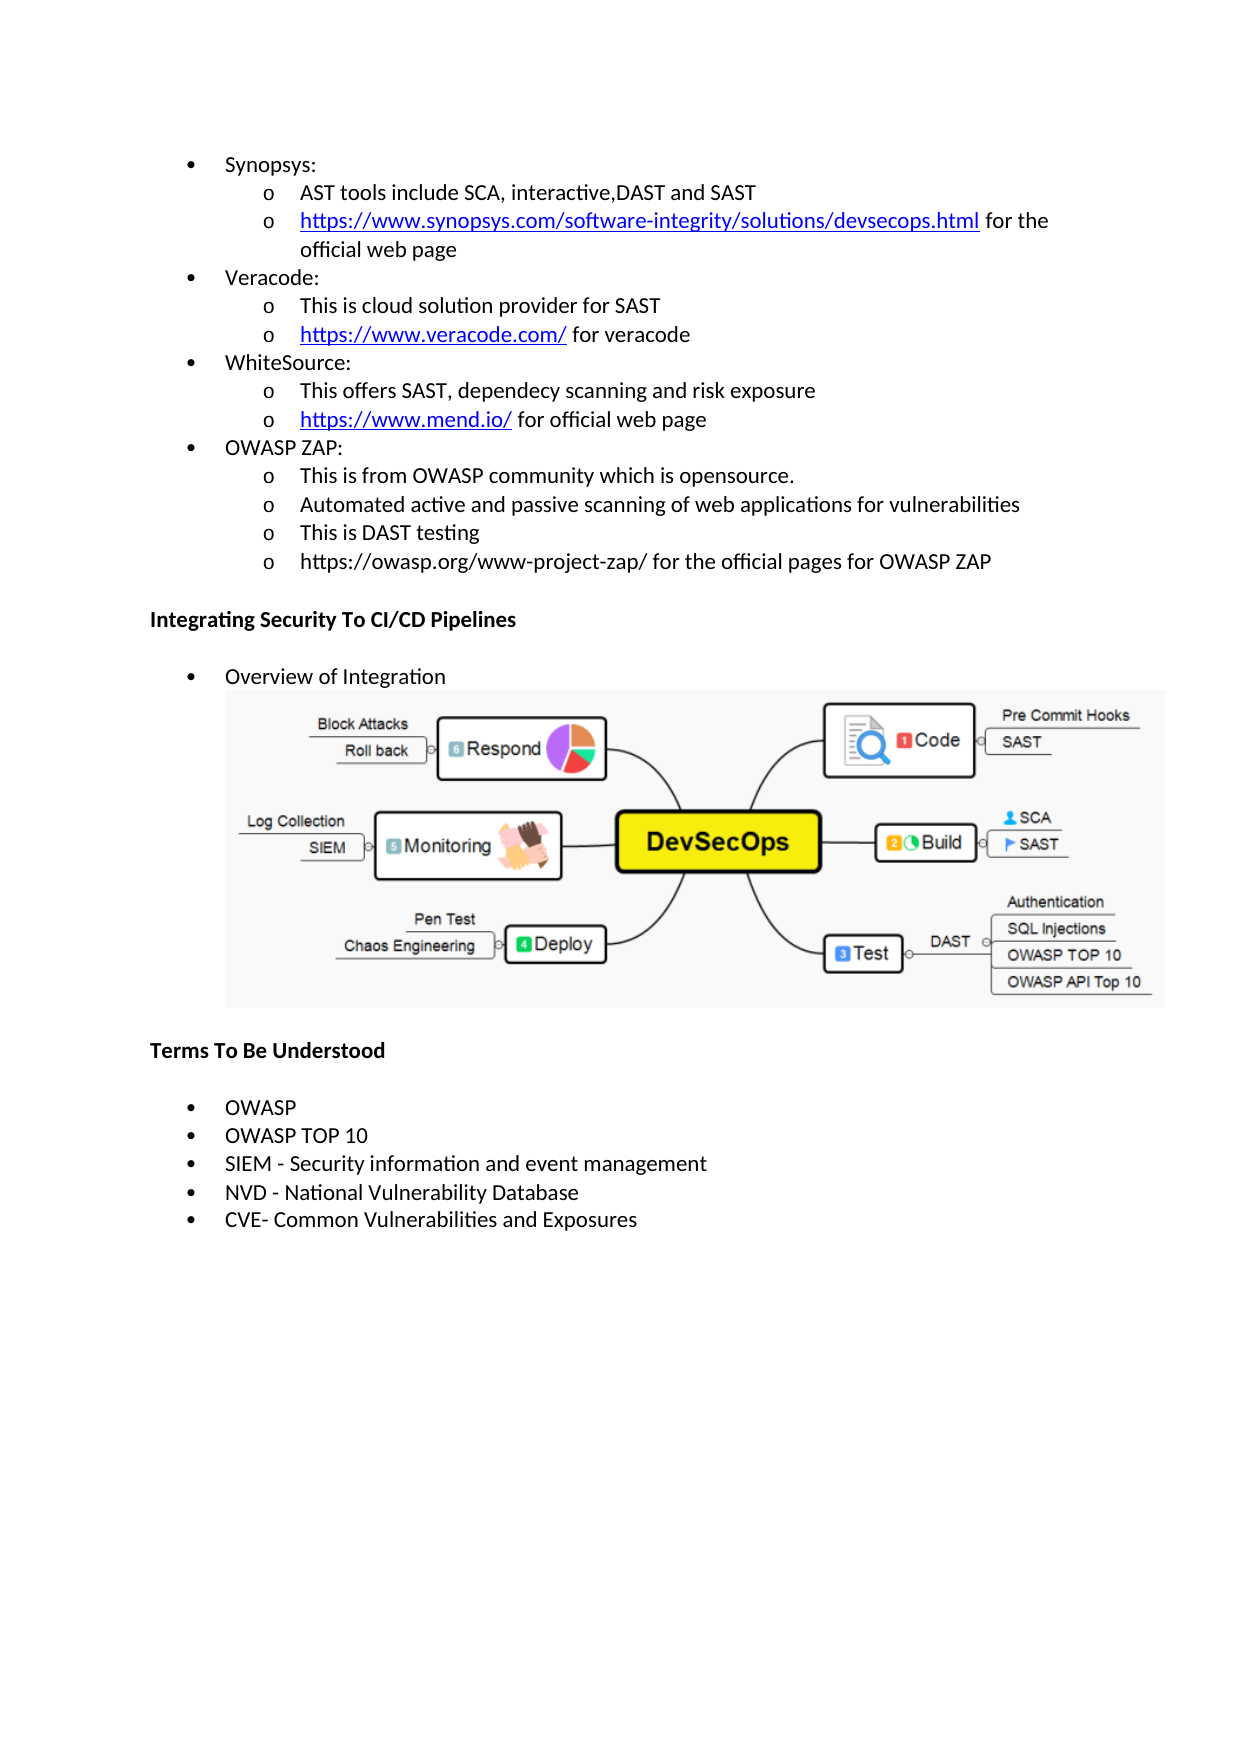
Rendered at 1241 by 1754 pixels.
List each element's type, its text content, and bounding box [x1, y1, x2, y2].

picture [225, 690, 1166, 1008]
list This is cloud solution provider for SAST [262, 291, 1090, 320]
list CVE- Common Vulnerabilities and Exposures [187, 1206, 1090, 1234]
list https://www.veracode.com/ for veracode [262, 320, 1090, 348]
list Automated active and passive scanning of web applications for vulnerabilities [262, 490, 1090, 518]
list SIEM - Security information and event management [187, 1149, 1090, 1178]
list WhiteSource: [187, 348, 1090, 376]
list OWASP TOP 10 [187, 1122, 1090, 1149]
text Terms To Be Understood [150, 1036, 1090, 1064]
list Synopsys: [187, 150, 1090, 178]
list This is DAST testing [262, 518, 1090, 547]
list OWASP ZAP: [187, 433, 1090, 461]
list This is from OWASP community which is opensource. [262, 461, 1090, 490]
list AST tools include SCA, interactive,DAST and SAST [262, 178, 1090, 207]
list Veracode: [187, 263, 1090, 291]
list https://www.synopsys.com/software-integrity/solutions/devsecops.html for the official web page [262, 207, 1090, 263]
text Integrating Security To CI/CD Pipelines [150, 605, 1090, 633]
list https://www.mend.io/ for official web page [262, 405, 1090, 433]
list OWASP [187, 1093, 1090, 1122]
list NVD - National Vulnerability Database [187, 1178, 1090, 1206]
list This offers SAST, dependecy scanning and risk exposure [262, 376, 1090, 405]
list https://owasp.org/www-project-zap/ for the official pages for OWASP ZAP [262, 547, 1090, 576]
